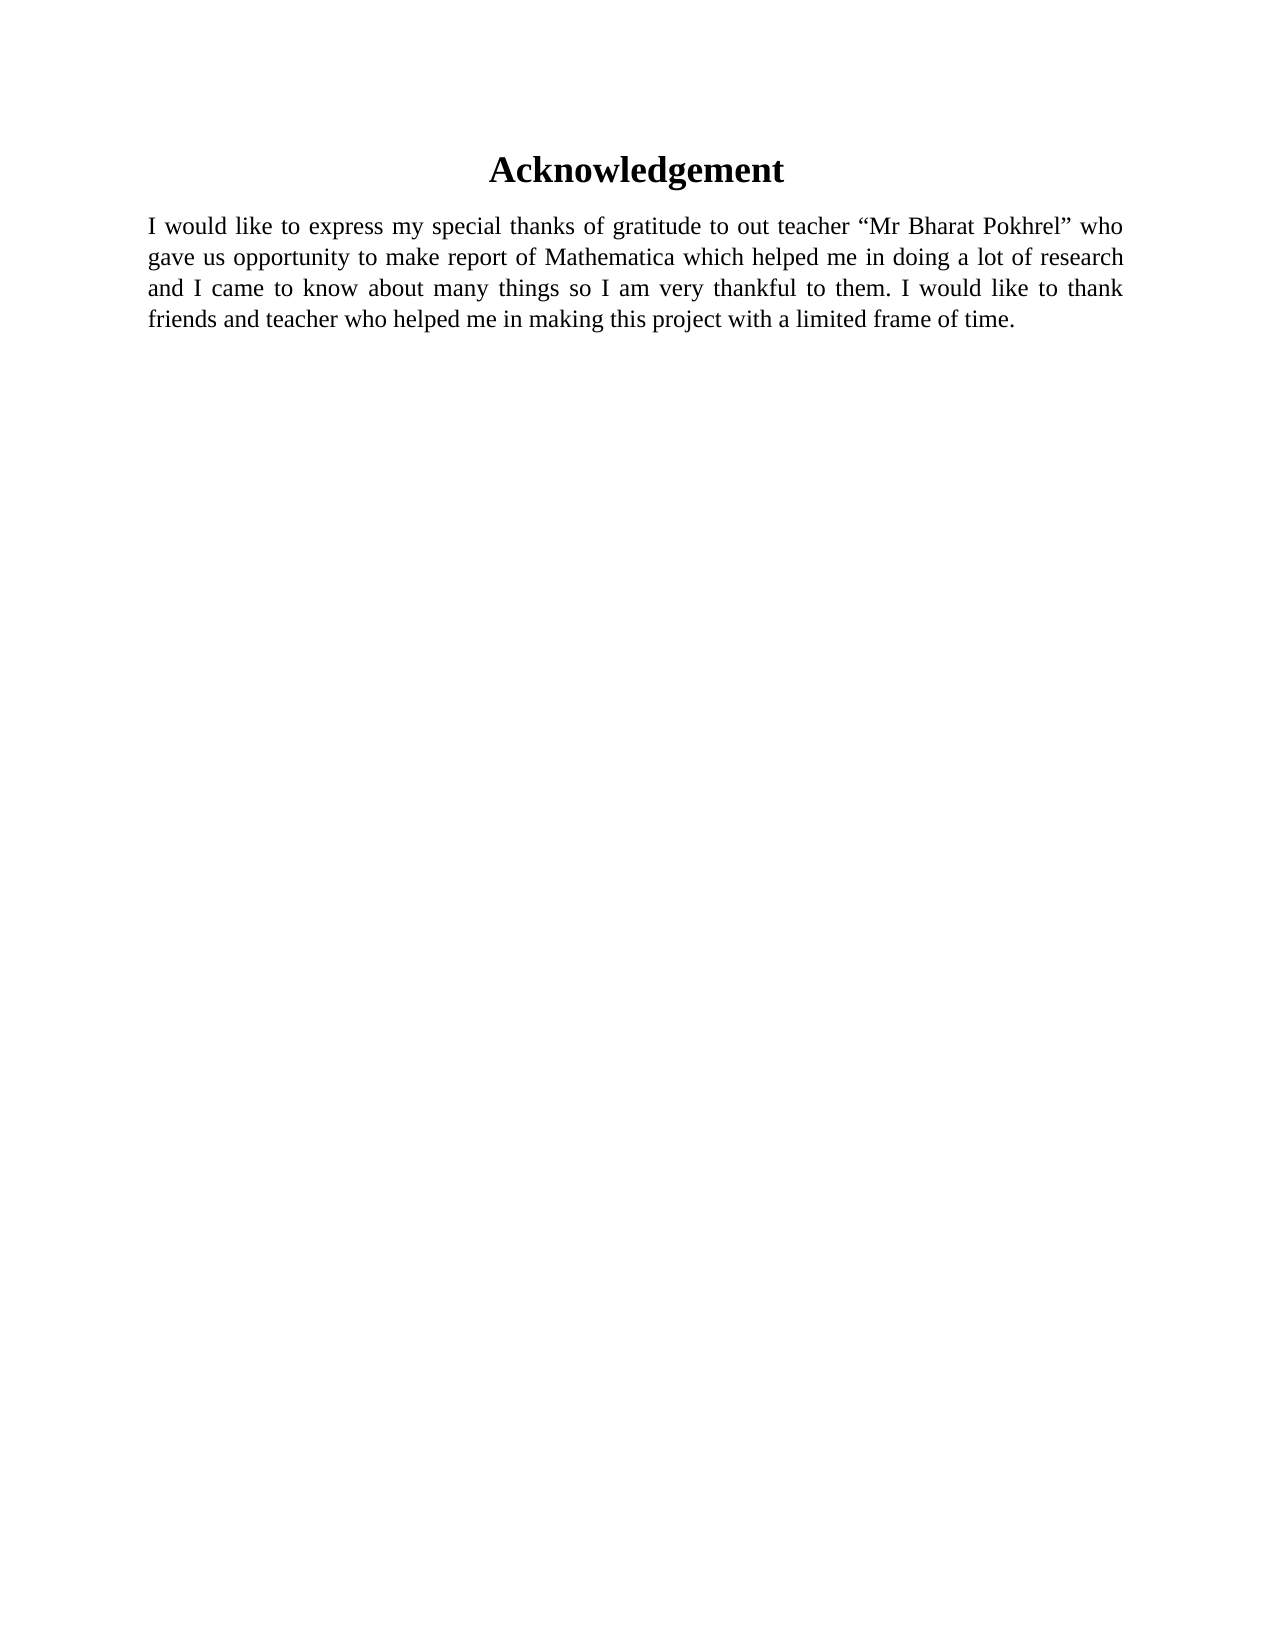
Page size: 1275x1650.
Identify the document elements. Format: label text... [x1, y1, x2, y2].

text It’s out pleasure and duty to submit report of Mathematics. It is the syllabus of BCA first semester program affiliated to Tribhuvan University(TU). The main goial of this lab report is to make students understand about practical knowledge and concept of Mathematica and how to solve mathematical problem in lab. This is the mainpoint of view of the report.Acknowledgement [148, 148, 1125, 191]
text I would like to express my special thanks of gratitude to out teacher “Mr Bharat Pokhrel” who gave us opportunity to make report of Mathematica which helped me in doing a lot of research and I came to know about many things so I am very thankful to them. I would like to thank friends and teacher who helped me in making this project with a limited frame of time. [148, 211, 1125, 333]
